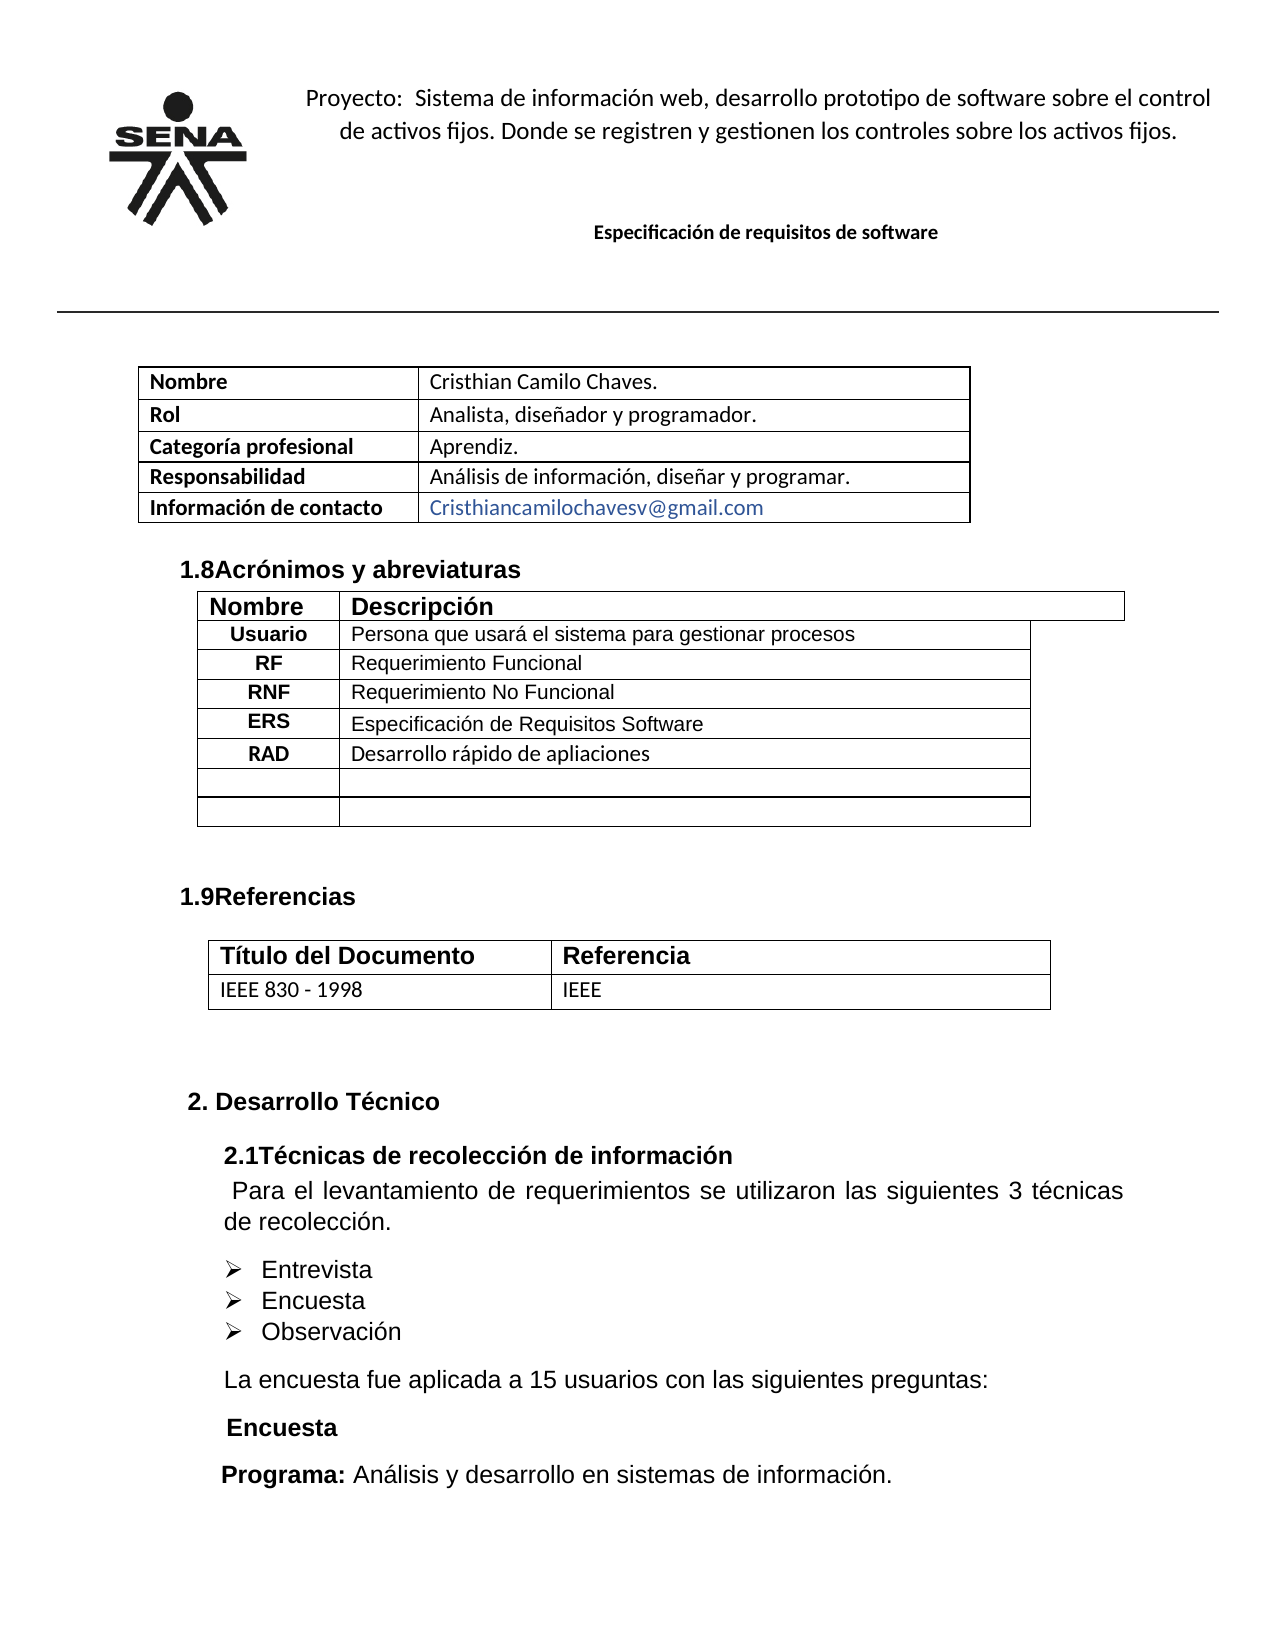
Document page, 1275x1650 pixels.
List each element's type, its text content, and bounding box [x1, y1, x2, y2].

text La encuesta fue aplicada a 15 usuarios con las siguientes preguntas: [224, 1365, 1125, 1394]
table_header Cristhian Camilo Chaves. [419, 368, 969, 399]
table_cell Información de contacto [139, 493, 418, 522]
table_header Nombre [139, 368, 418, 399]
table_cell RNF [198, 680, 339, 707]
list Encuesta [224, 1286, 1125, 1315]
table_header Descripción [340, 592, 1124, 620]
table_header Referencia [552, 941, 1050, 974]
table_cell Aprendiz. [419, 432, 969, 461]
table_cell Rol [139, 400, 418, 431]
table_cell RF [198, 650, 339, 678]
table_cell Analista, diseñador y programador. [419, 400, 969, 431]
table_cell Requerimiento Funcional [340, 650, 1030, 678]
table_cell Requerimiento No Funcional [340, 680, 1030, 707]
subtitle 2. Desarrollo Técnico [187, 1087, 1125, 1116]
table_cell Cristhiancamilochavesv@gmail.com [419, 493, 969, 522]
table_cell ERS [198, 709, 339, 738]
table_cell IEEE [552, 975, 1050, 1008]
table_cell Análisis de información, diseñar y programar. [419, 463, 969, 492]
table_cell Categoría profesional [139, 432, 418, 461]
list Entrevista [224, 1255, 1125, 1284]
table_cell Especificación de Requisitos Software [340, 709, 1030, 738]
subtitle 1.9Referencias [179, 882, 1125, 911]
table_cell RAD [198, 739, 339, 767]
table_cell Desarrollo rápido de apliaciones [340, 739, 1030, 767]
table_cell Usuario [198, 621, 339, 649]
subtitle 2.1Técnicas de recolección de información [224, 1141, 1125, 1170]
table_cell [340, 798, 1030, 826]
table_cell [198, 769, 339, 796]
table_cell Persona que usará el sistema para gestionar procesos [340, 621, 1030, 649]
text Encuesta [150, 1413, 1125, 1441]
table_cell [198, 798, 339, 826]
table_header Nombre [198, 592, 339, 620]
text Programa: Análisis y desarrollo en sistemas de información. [221, 1460, 1125, 1489]
text Para el levantamiento de requerimientos se utilizaron las siguientes 3 técnicas de recolección. [224, 1176, 1125, 1236]
list Observación [224, 1317, 1125, 1346]
picture [95, 82, 260, 236]
table_header Título del Documento [209, 941, 551, 974]
table_cell Responsabilidad [139, 463, 418, 492]
subtitle 1.8Acrónimos y abreviaturas [179, 556, 1125, 584]
table_cell IEEE 830 - 1998 [209, 975, 551, 1008]
table_cell [340, 769, 1030, 796]
